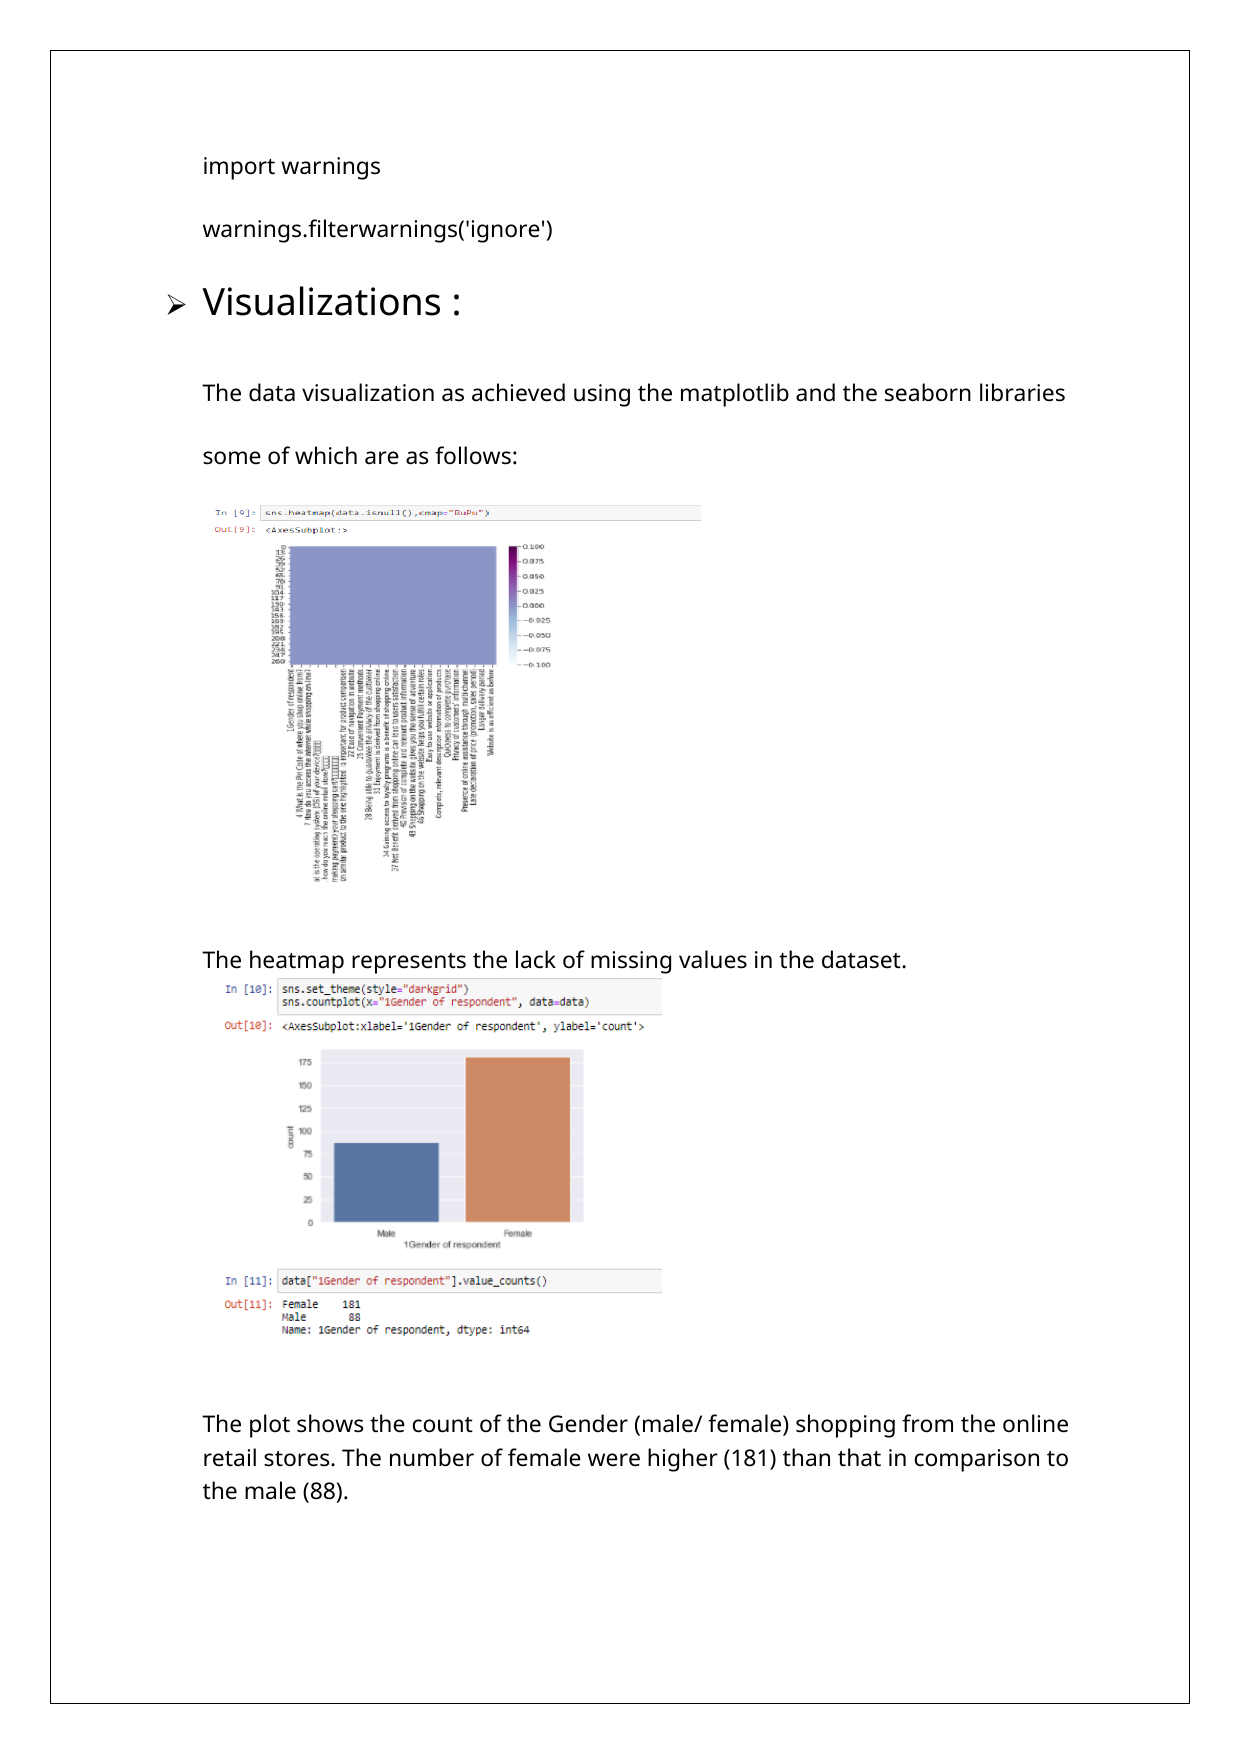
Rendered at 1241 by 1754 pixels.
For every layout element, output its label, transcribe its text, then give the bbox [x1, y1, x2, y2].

picture [202, 977, 704, 1372]
list warnings.filterwarnings('ignore') [202, 212, 1090, 244]
list The plot shows the count of the Gender (male/ female) shopping from the online retail stores. The number of female were higher (181) than that in comparison to the male (88). [202, 1408, 1090, 1506]
list The data visualization as achieved using the matplotlib and the seaborn libraries some of which are as follows: [202, 377, 1090, 471]
list import warnings [202, 150, 1090, 181]
list The heatmap represents the lack of missing values in the dataset. [202, 943, 1090, 975]
list Visualizations : [165, 275, 1090, 326]
picture [202, 502, 1143, 882]
